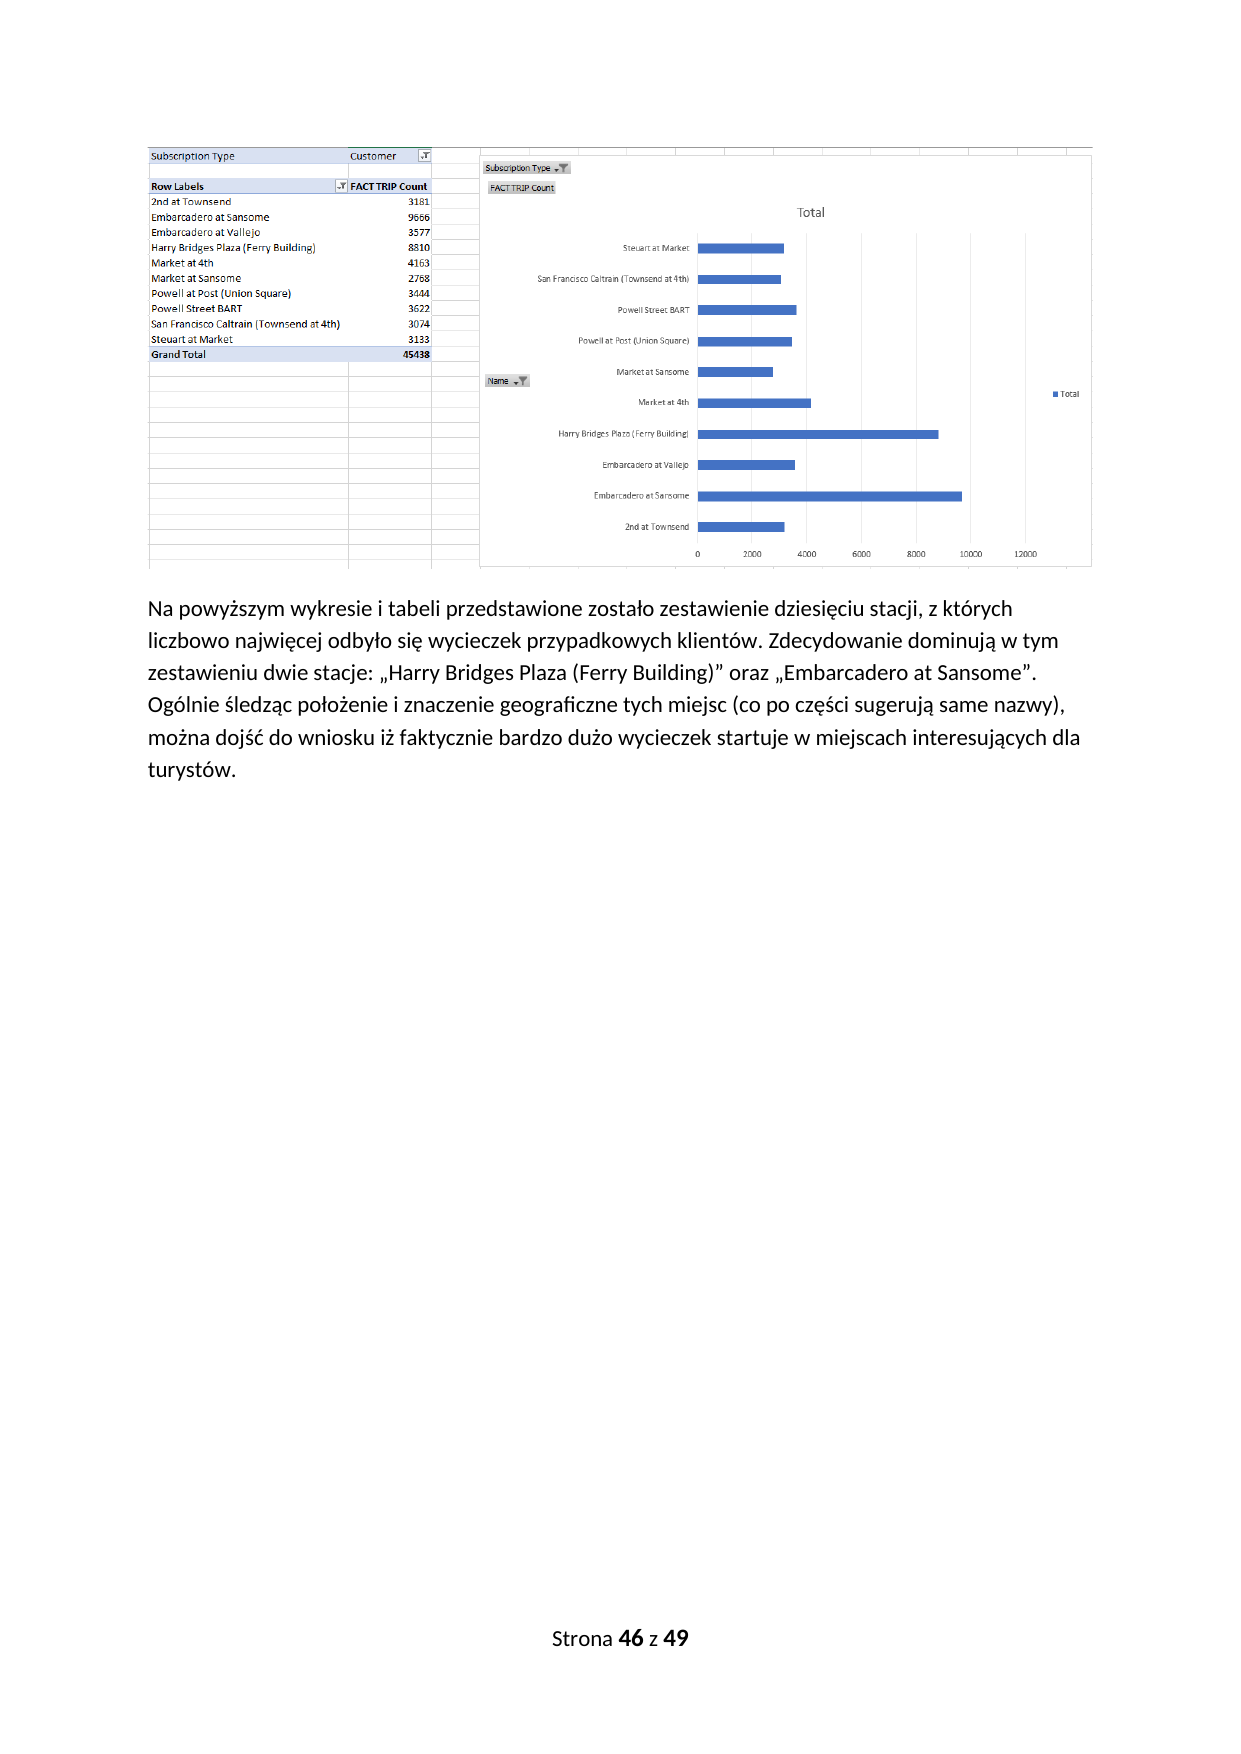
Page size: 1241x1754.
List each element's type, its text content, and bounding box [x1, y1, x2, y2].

text Na powyższym wykresie i tabeli przedstawione zostało zestawienie dziesięciu stacji, z których liczbowo najwięcej odbyło się wycieczek przypadkowych klientów. Zdecydowanie dominują w tym zestawieniu dwie stacje: „Harry Bridges Plaza (Ferry Building)” oraz „Embarcadero at Sansome”. Ogólnie śledząc położenie i znaczenie geograficzne tych miejsc (co po części sugerują same nazwy), można dojść do wniosku iż faktycznie bardzo dużo wycieczek startuje w miejscach interesujących dla turystów. [148, 594, 1093, 783]
picture [147, 147, 1093, 569]
